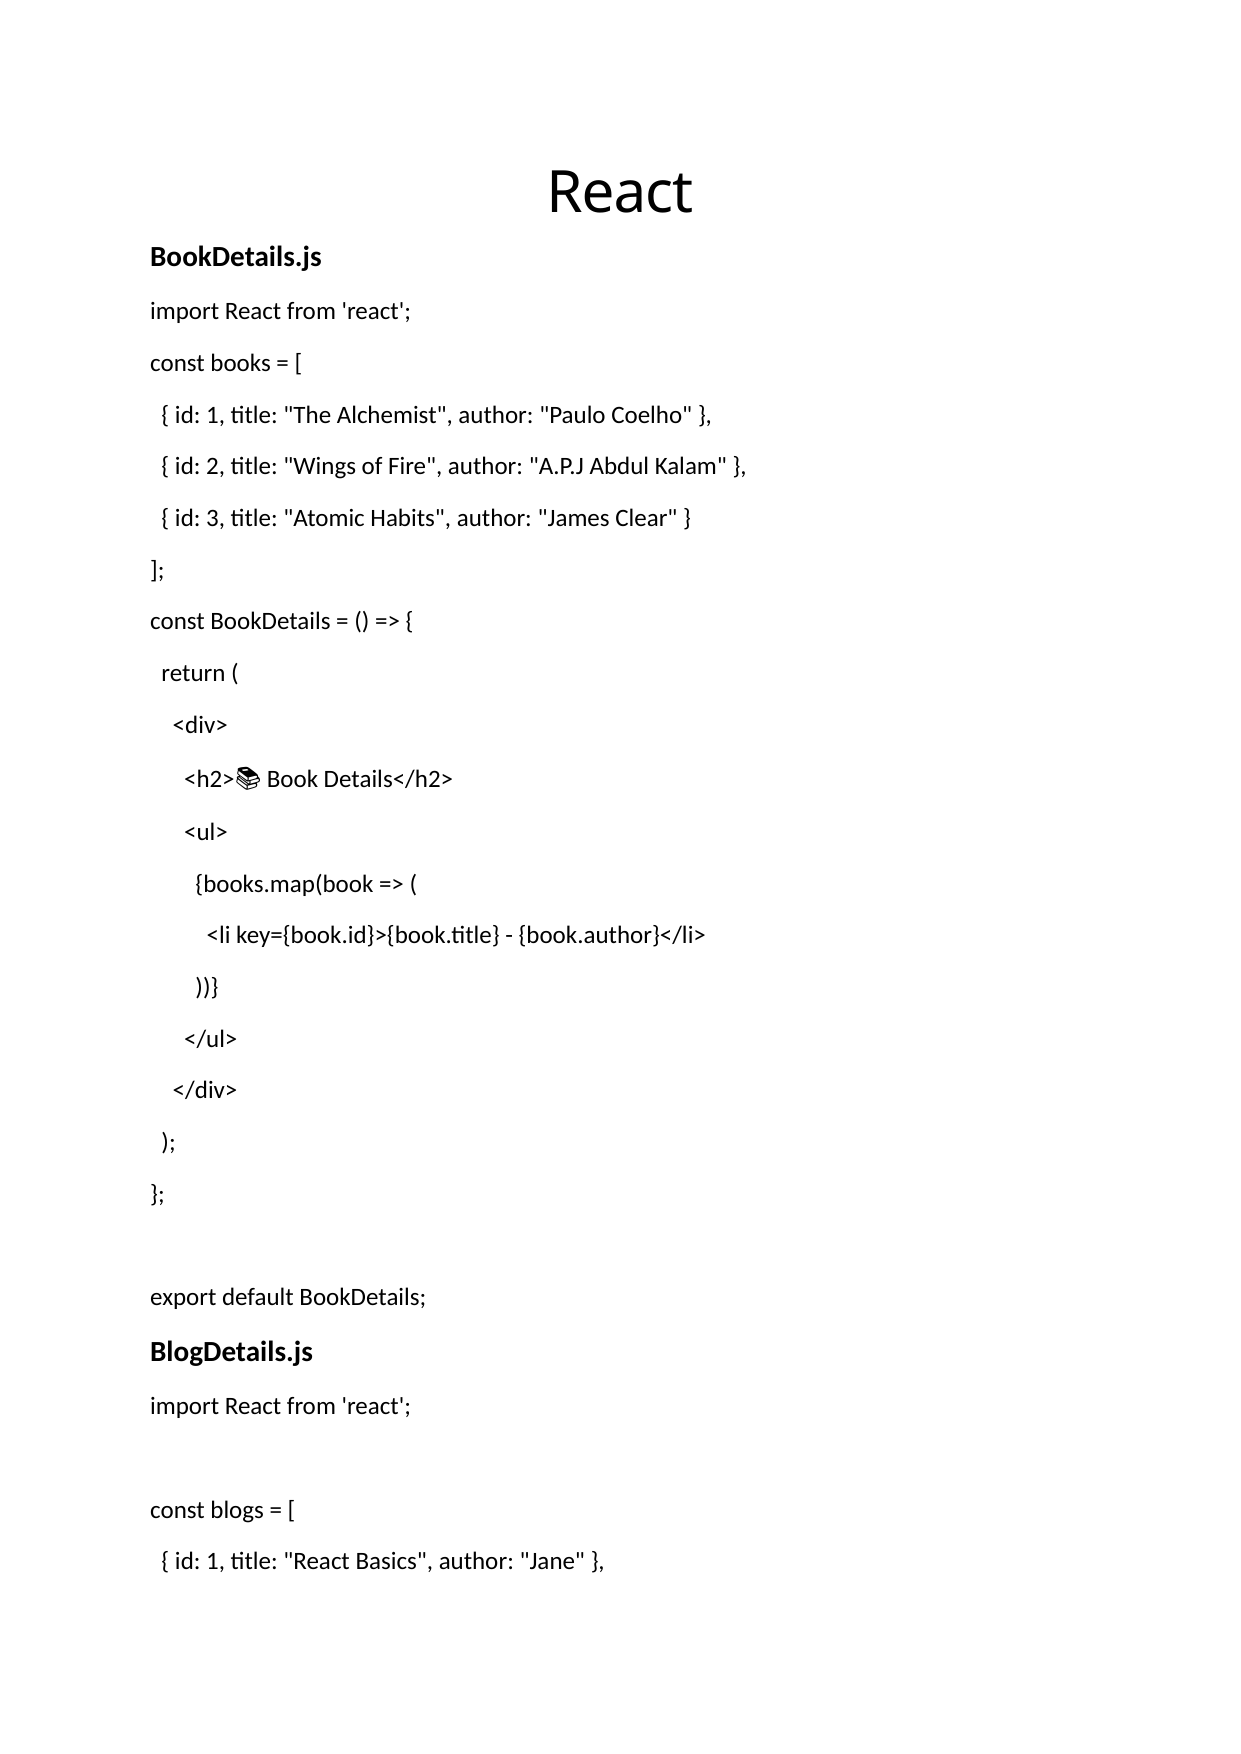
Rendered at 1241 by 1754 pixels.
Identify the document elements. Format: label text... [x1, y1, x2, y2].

text import React from 'react'; [150, 1391, 1090, 1421]
text ); [150, 1126, 1090, 1157]
text { id: 2, title: "Wings of Fire", author: "A.P.J Abdul Kalam" }, [150, 450, 1090, 481]
text ))} [150, 971, 1090, 1002]
text const books = [ [150, 347, 1090, 378]
title React [150, 150, 1090, 229]
text <h2>📚 Book Details</h2> [150, 760, 1090, 794]
text <li key={book.id}>{book.title} - {book.author}</li> [150, 919, 1090, 950]
text }; [150, 1178, 1090, 1208]
text <div> [150, 709, 1090, 739]
text { id: 1, title: "React Basics", author: "Jane" }, [150, 1546, 1090, 1576]
text export default BookDetails; [150, 1281, 1090, 1312]
text <ul> [150, 816, 1090, 847]
text ]; [150, 554, 1090, 584]
text const blogs = [ [150, 1494, 1090, 1524]
text { id: 3, title: "Atomic Habits", author: "James Clear" } [150, 502, 1090, 533]
text </div> [150, 1074, 1090, 1105]
text import React from 'react'; [150, 295, 1090, 326]
text </ul> [150, 1023, 1090, 1053]
text const BookDetails = () => { [150, 605, 1090, 636]
text {books.map(book => ( [150, 868, 1090, 898]
text { id: 1, title: "The Alchemist", author: "Paulo Coelho" }, [150, 399, 1090, 429]
text return ( [150, 657, 1090, 688]
text BookDetails.js [150, 238, 1090, 273]
text BlogDetails.js [150, 1333, 1090, 1368]
